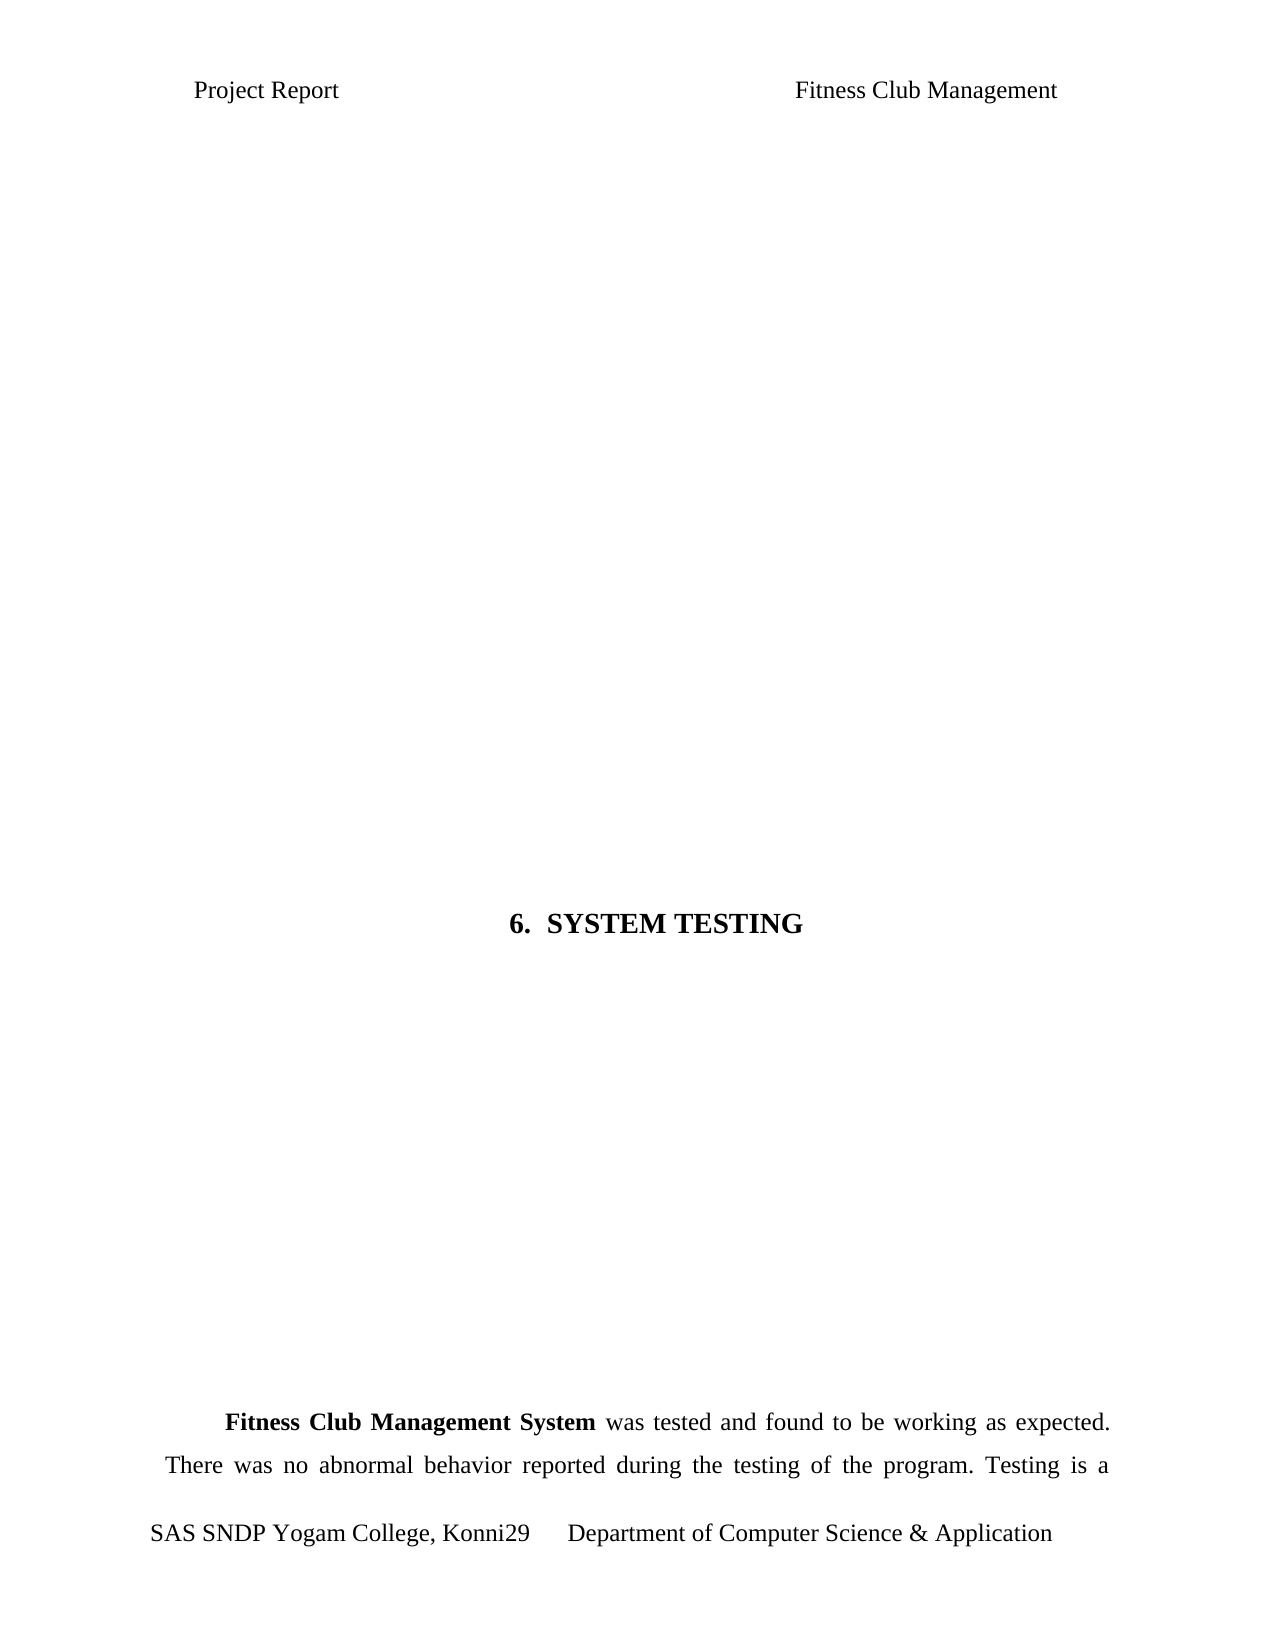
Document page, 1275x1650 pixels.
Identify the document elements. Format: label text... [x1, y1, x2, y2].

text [165, 1407, 1111, 1479]
list SYSTEM TESTING [187, 906, 1125, 939]
